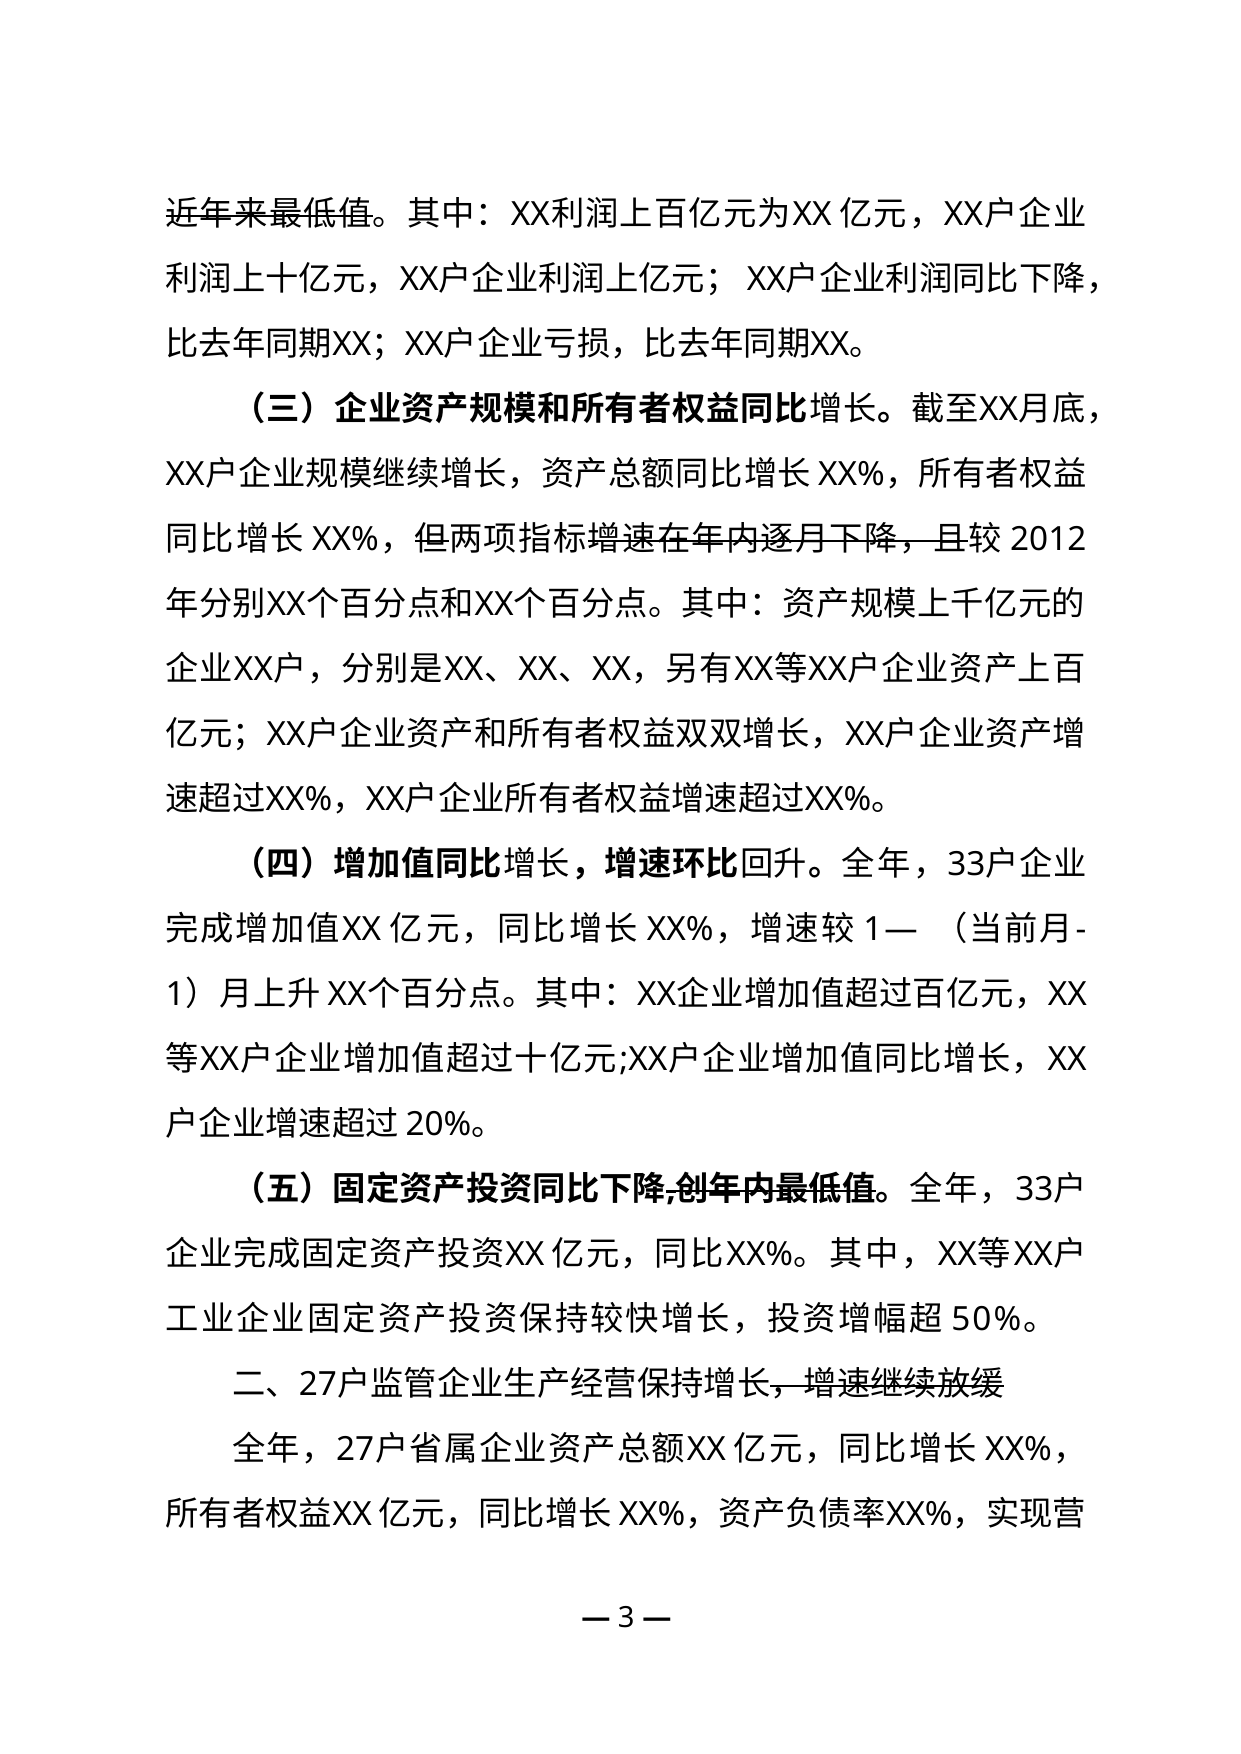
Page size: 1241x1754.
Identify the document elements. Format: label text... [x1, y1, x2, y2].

text （四）增加值同比，增速环比。全年，户企业完成增加值元，同比，增速较1— 月个百分点。其中：企业增加值超过百亿元，等户企业增加值超过十亿元;户企业增加值同比增长，户企业增速超过20%。 [165, 828, 1087, 1153]
text （五）固定资产投资同比下降,创年内最低值。全年，户企业完成固定资产投资元，同比。其中，等户工业企业固定资产投资保持较快增长，投资增幅超50%。 [165, 1153, 1087, 1348]
text 二、户监管企业生产经营保持增长，增速继续放缓 [165, 1348, 1087, 1413]
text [165, 1413, 1087, 1543]
text （三）企业资产规模和所有者权益同比。截至月底，户企业规模继续增长，资产总额同比，所有者权益同比，但两项指标增速在年内逐月下降，且较2012年分别个百分点和个百分点。其中：资产规模上千亿元的企业户，分别是，另有等户企业资产上百亿元；户企业资产和所有者权益双双增长，户企业资产增速超过，户企业所有者权益增速超过。 [165, 373, 1087, 828]
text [165, 178, 1087, 373]
